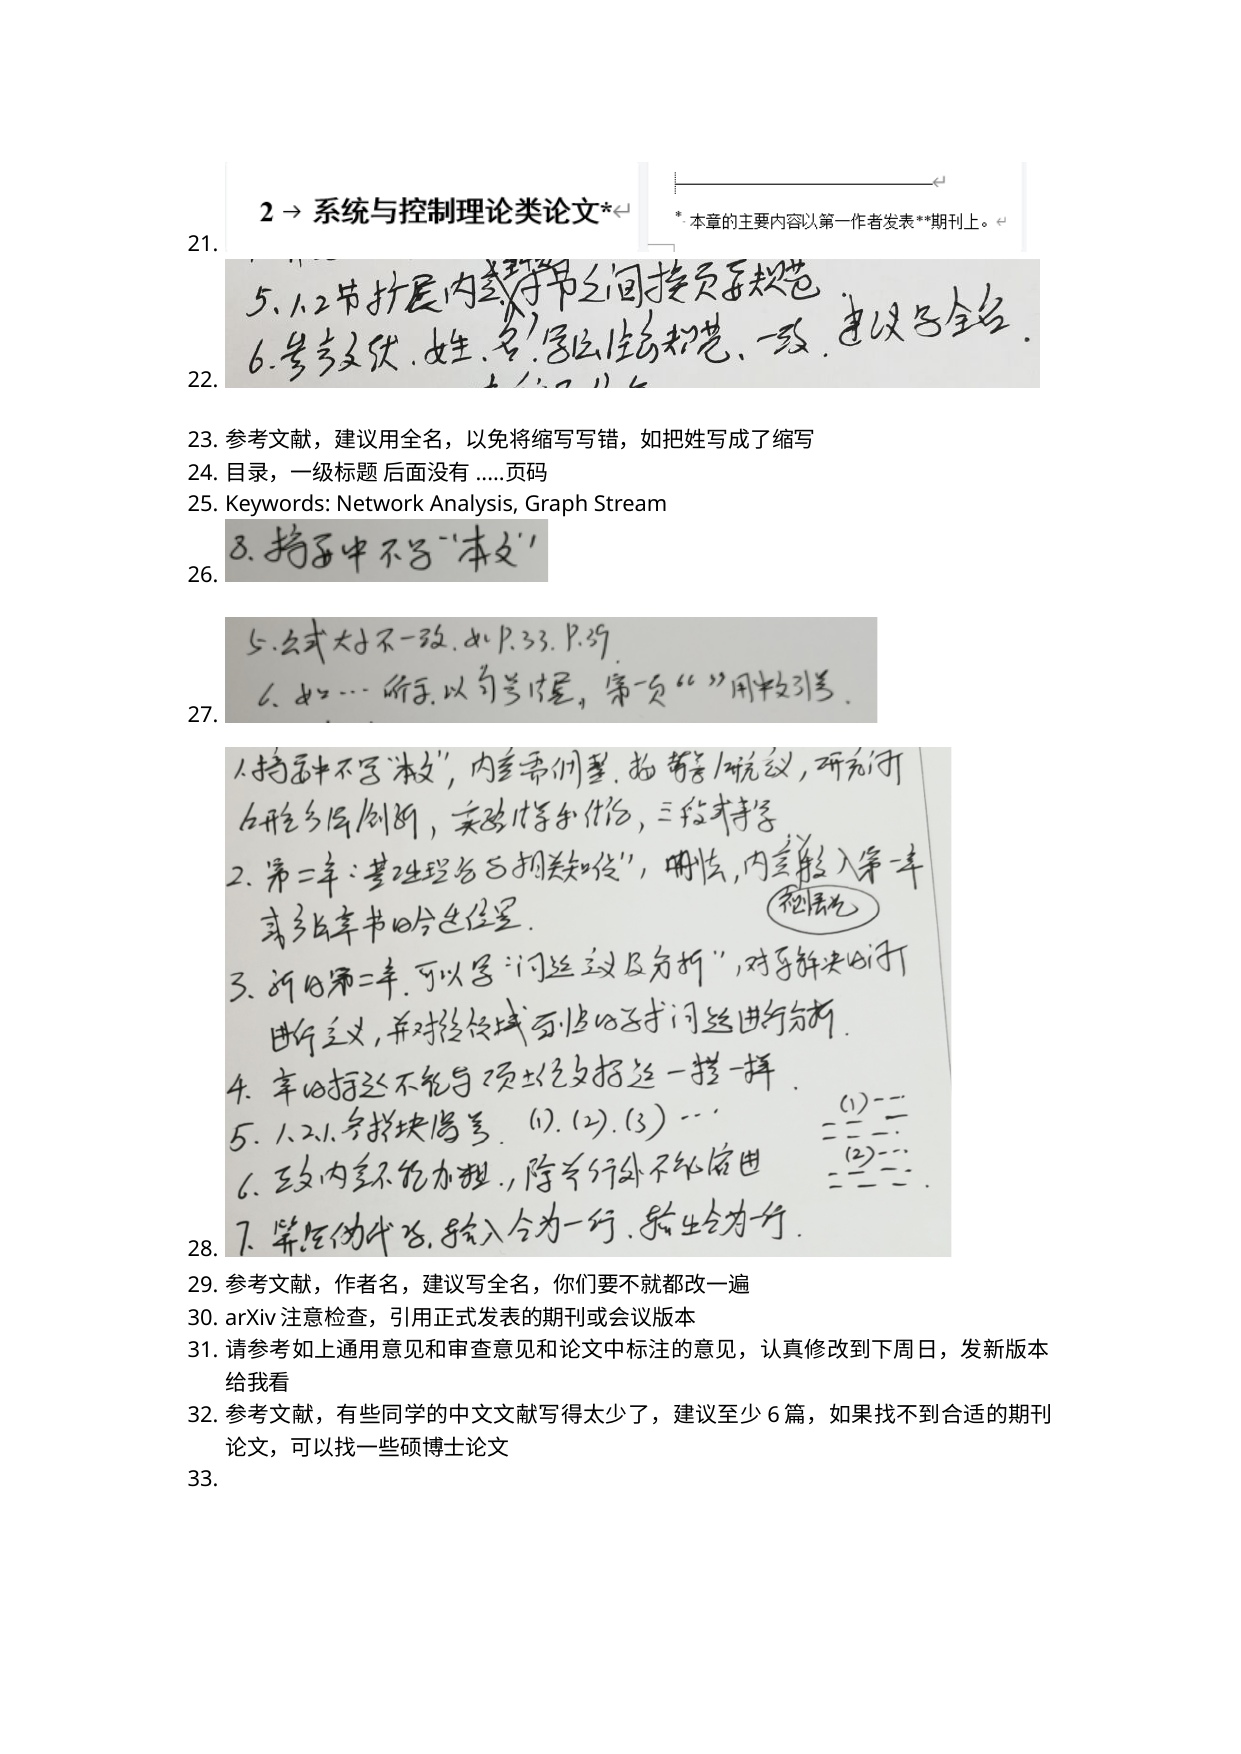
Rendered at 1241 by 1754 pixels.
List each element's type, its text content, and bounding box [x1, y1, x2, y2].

list 请参考如上通用意见和审查意见和论文中标注的意见，认真修改到下周日，发新版本给我看 [187, 1332, 1053, 1397]
picture [225, 519, 549, 582]
list 参考文献，有些同学的中文文献写得太少了，建议至少6篇，如果找不到合适的期刊论文，可以找一些硕博士论文 [187, 1397, 1053, 1462]
list 目录，一级标题 后面没有 .....页码 [187, 454, 1053, 487]
picture [225, 259, 1040, 388]
picture [225, 617, 878, 723]
list arXiv注意检查，引用正式发表的期刊或会议版本 [187, 1299, 1053, 1332]
picture [225, 747, 952, 1257]
list Keywords: Network Analysis, Graph Stream [187, 487, 1053, 519]
list 参考文献，建议用全名，以免将缩写写错，如把姓写成了缩写 [187, 422, 1053, 454]
picture [225, 162, 1027, 252]
list 参考文献，作者名，建议写全名，你们要不就都改一遍 [187, 1267, 1053, 1299]
